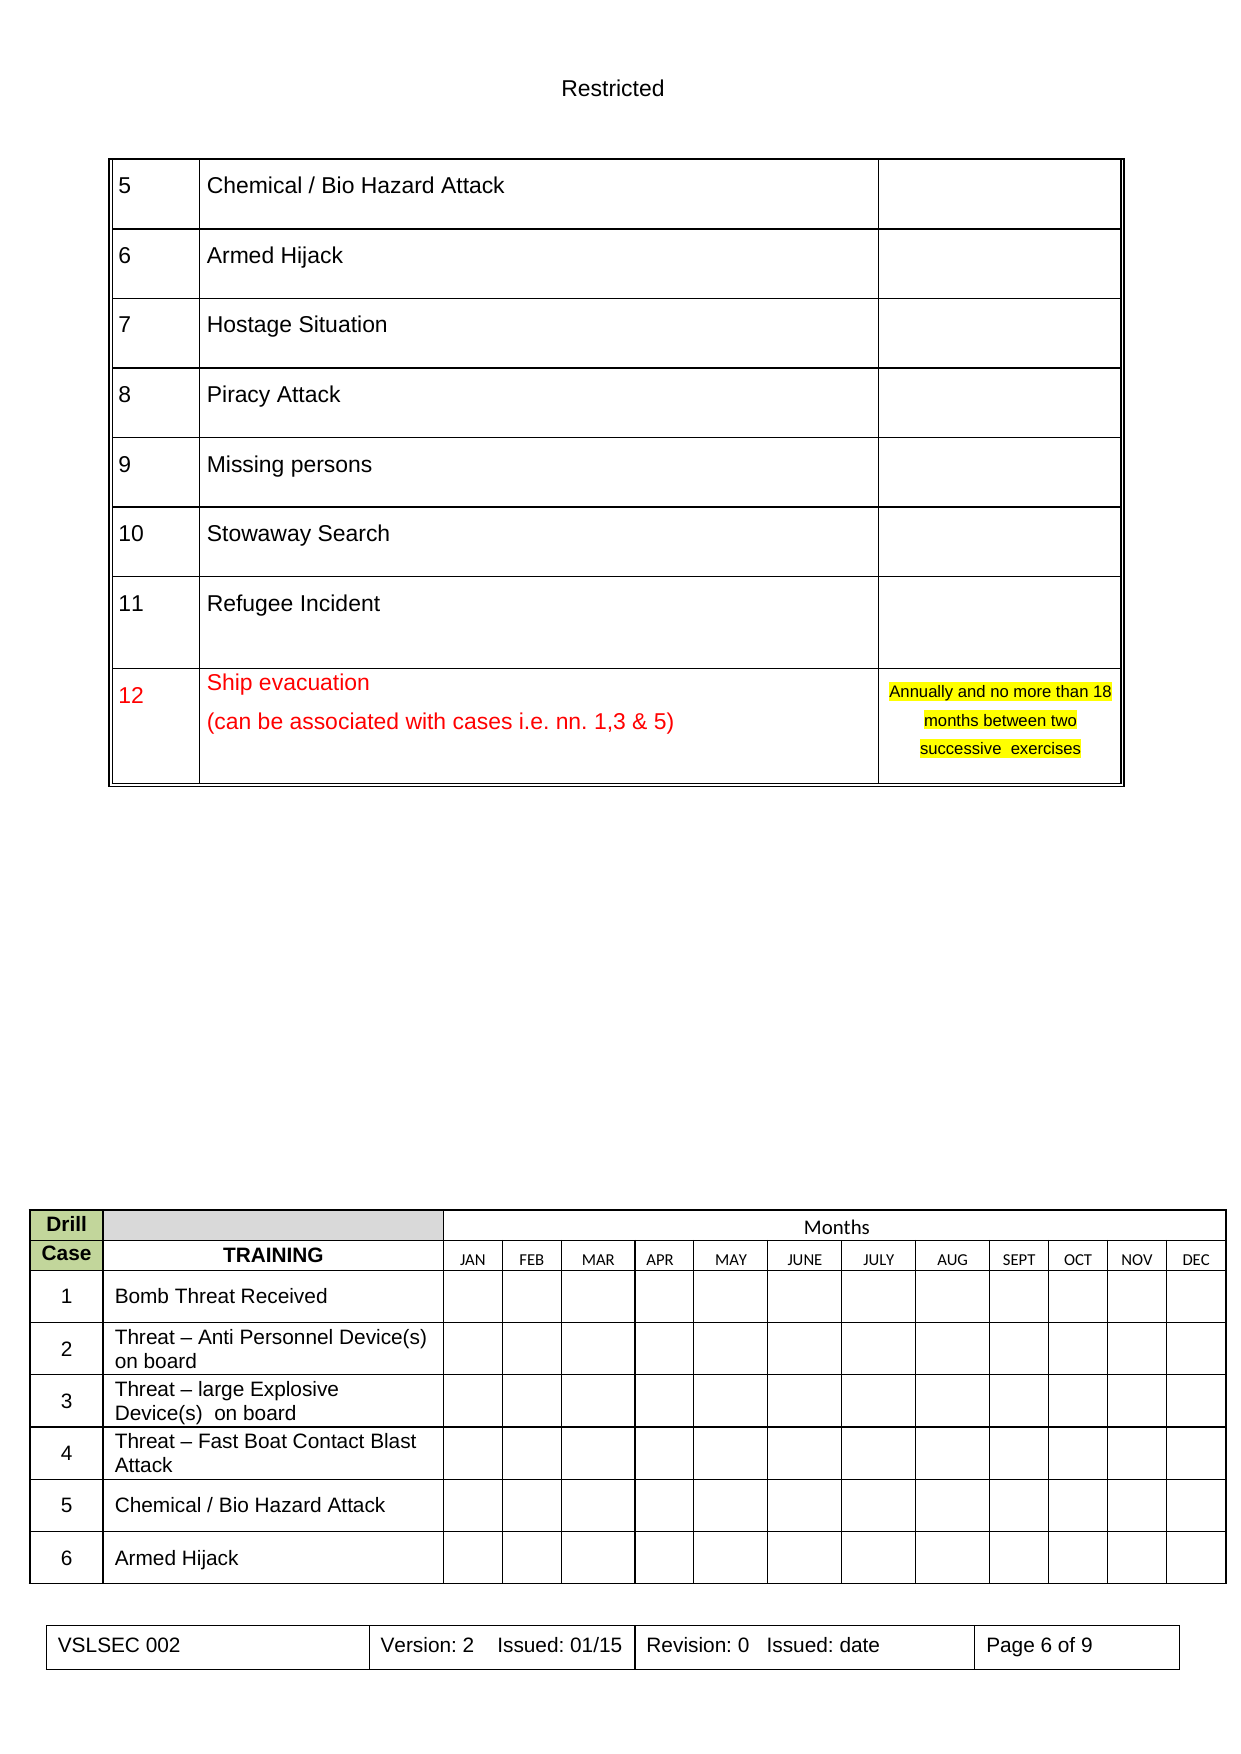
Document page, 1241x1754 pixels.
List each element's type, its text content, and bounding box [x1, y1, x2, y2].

table_cell [990, 1323, 1048, 1374]
table_cell OCT [1049, 1241, 1107, 1270]
table_cell [1049, 1271, 1107, 1322]
table_cell MAR [562, 1241, 634, 1270]
table_cell Threat – Fast Boat Contact Blast Attack [104, 1428, 443, 1478]
table_header Months [444, 1211, 1225, 1240]
table_cell [879, 438, 1120, 506]
table_cell [694, 1428, 767, 1478]
table_cell Annually and no more than 18 months between two successive exercises [879, 669, 1120, 783]
table_cell [842, 1323, 915, 1374]
table_cell [1108, 1271, 1166, 1322]
table_cell [842, 1480, 915, 1531]
table_cell [1108, 1375, 1166, 1426]
table_cell AUG [916, 1241, 989, 1270]
table_cell 12 [113, 669, 199, 783]
table_cell [990, 1375, 1048, 1426]
table_header [104, 1211, 443, 1240]
table_cell Threat – Anti Personnel Device(s) on board [104, 1323, 443, 1374]
table_cell 8 [113, 369, 199, 437]
table_cell [636, 1532, 693, 1583]
table_cell JUNE [768, 1241, 841, 1270]
table_cell [444, 1532, 502, 1583]
table_cell Threat – large Explosive Device(s) on board [104, 1375, 443, 1426]
table_cell TRAINING [104, 1241, 443, 1270]
table_cell [1167, 1532, 1225, 1583]
table_cell [768, 1271, 841, 1322]
table_cell 1 [31, 1271, 102, 1322]
table_cell [444, 1271, 502, 1322]
table_cell [768, 1532, 841, 1583]
table_cell [636, 1375, 693, 1426]
table_cell MAY [694, 1241, 767, 1270]
table_cell [503, 1480, 561, 1531]
table_cell [916, 1375, 989, 1426]
table_cell 4 [31, 1428, 102, 1478]
table_cell [694, 1532, 767, 1583]
table_cell Ship evacuation (can be associated with cases i.e. nn. 1,3 & 5) [200, 669, 878, 783]
table_cell [636, 1271, 693, 1322]
table_cell 7 [113, 299, 199, 367]
table_cell [562, 1532, 634, 1583]
table_cell [444, 1375, 502, 1426]
table_cell [990, 1532, 1048, 1583]
table_cell Refugee Incident [200, 577, 878, 667]
table_cell [562, 1375, 634, 1426]
table_cell [503, 1532, 561, 1583]
table_cell Piracy Attack [200, 369, 878, 437]
table_cell [1049, 1375, 1107, 1426]
table_cell 3 [31, 1375, 102, 1426]
table_cell [694, 1480, 767, 1531]
table_cell 10 [113, 508, 199, 576]
table_cell [1167, 1428, 1225, 1478]
table_cell Chemical / Bio Hazard Attack [104, 1480, 443, 1531]
table_cell [990, 1271, 1048, 1322]
table_cell [503, 1271, 561, 1322]
table_cell [916, 1532, 989, 1583]
table_cell 5 [113, 160, 199, 228]
table_cell [636, 1428, 693, 1478]
table_cell [1108, 1480, 1166, 1531]
table_cell [636, 1323, 693, 1374]
table_cell Missing persons [200, 438, 878, 506]
table_cell [842, 1271, 915, 1322]
table_cell [768, 1428, 841, 1478]
table_cell [768, 1375, 841, 1426]
table_cell [1049, 1323, 1107, 1374]
table_cell Stowaway Search [200, 508, 878, 576]
table_cell [879, 299, 1120, 367]
table_cell 9 [113, 438, 199, 506]
table_cell [842, 1428, 915, 1478]
table_cell [842, 1532, 915, 1583]
table_cell [1108, 1428, 1166, 1478]
table_cell [562, 1480, 634, 1531]
table_cell [1167, 1323, 1225, 1374]
table_cell [1049, 1480, 1107, 1531]
table_cell NOV [1108, 1241, 1166, 1270]
table_cell [1167, 1271, 1225, 1322]
table_cell [694, 1375, 767, 1426]
table_cell [916, 1480, 989, 1531]
table_cell Chemical / Bio Hazard Attack [200, 160, 878, 228]
table_cell [503, 1323, 561, 1374]
table_cell JULY [842, 1241, 915, 1270]
table_cell 5 [31, 1480, 102, 1531]
table_cell [562, 1323, 634, 1374]
table_cell Armed Hijack [104, 1532, 443, 1583]
table_cell 2 [31, 1323, 102, 1374]
table_cell [562, 1271, 634, 1322]
table_cell JAN [444, 1241, 502, 1270]
table_cell [1049, 1532, 1107, 1583]
table_cell [1167, 1480, 1225, 1531]
table_cell [879, 160, 1120, 228]
table_header Drill [31, 1211, 102, 1240]
table_cell [916, 1323, 989, 1374]
table_cell [444, 1428, 502, 1478]
table_cell [636, 1480, 693, 1531]
table_cell Armed Hijack [200, 230, 878, 297]
table_cell Hostage Situation [200, 299, 878, 367]
table_cell [444, 1480, 502, 1531]
table_cell 11 [113, 577, 199, 667]
table_cell DEC [1167, 1241, 1225, 1270]
table_cell [694, 1271, 767, 1322]
table_cell SEPT [990, 1241, 1048, 1270]
table_cell [1108, 1323, 1166, 1374]
table_cell [990, 1428, 1048, 1478]
table_cell [1167, 1375, 1225, 1426]
table_cell [694, 1323, 767, 1374]
table_cell [768, 1480, 841, 1531]
table_cell APR [636, 1241, 693, 1270]
table_cell [879, 230, 1120, 297]
table_cell [562, 1428, 634, 1478]
table_cell 6 [113, 230, 199, 297]
table_cell [879, 577, 1120, 667]
table_cell [879, 508, 1120, 576]
table_cell [503, 1375, 561, 1426]
table_cell [990, 1480, 1048, 1531]
table_cell [768, 1323, 841, 1374]
table_cell [444, 1323, 502, 1374]
table_cell [1108, 1532, 1166, 1583]
table_cell [842, 1375, 915, 1426]
table_cell Bomb Threat Received [104, 1271, 443, 1322]
table_cell Case [31, 1241, 102, 1270]
table_cell 6 [31, 1532, 102, 1583]
table_cell [916, 1271, 989, 1322]
table_cell [1049, 1428, 1107, 1478]
table_cell [503, 1428, 561, 1478]
table_cell [879, 369, 1120, 437]
table_cell [916, 1428, 989, 1478]
table_cell FEB [503, 1241, 561, 1270]
